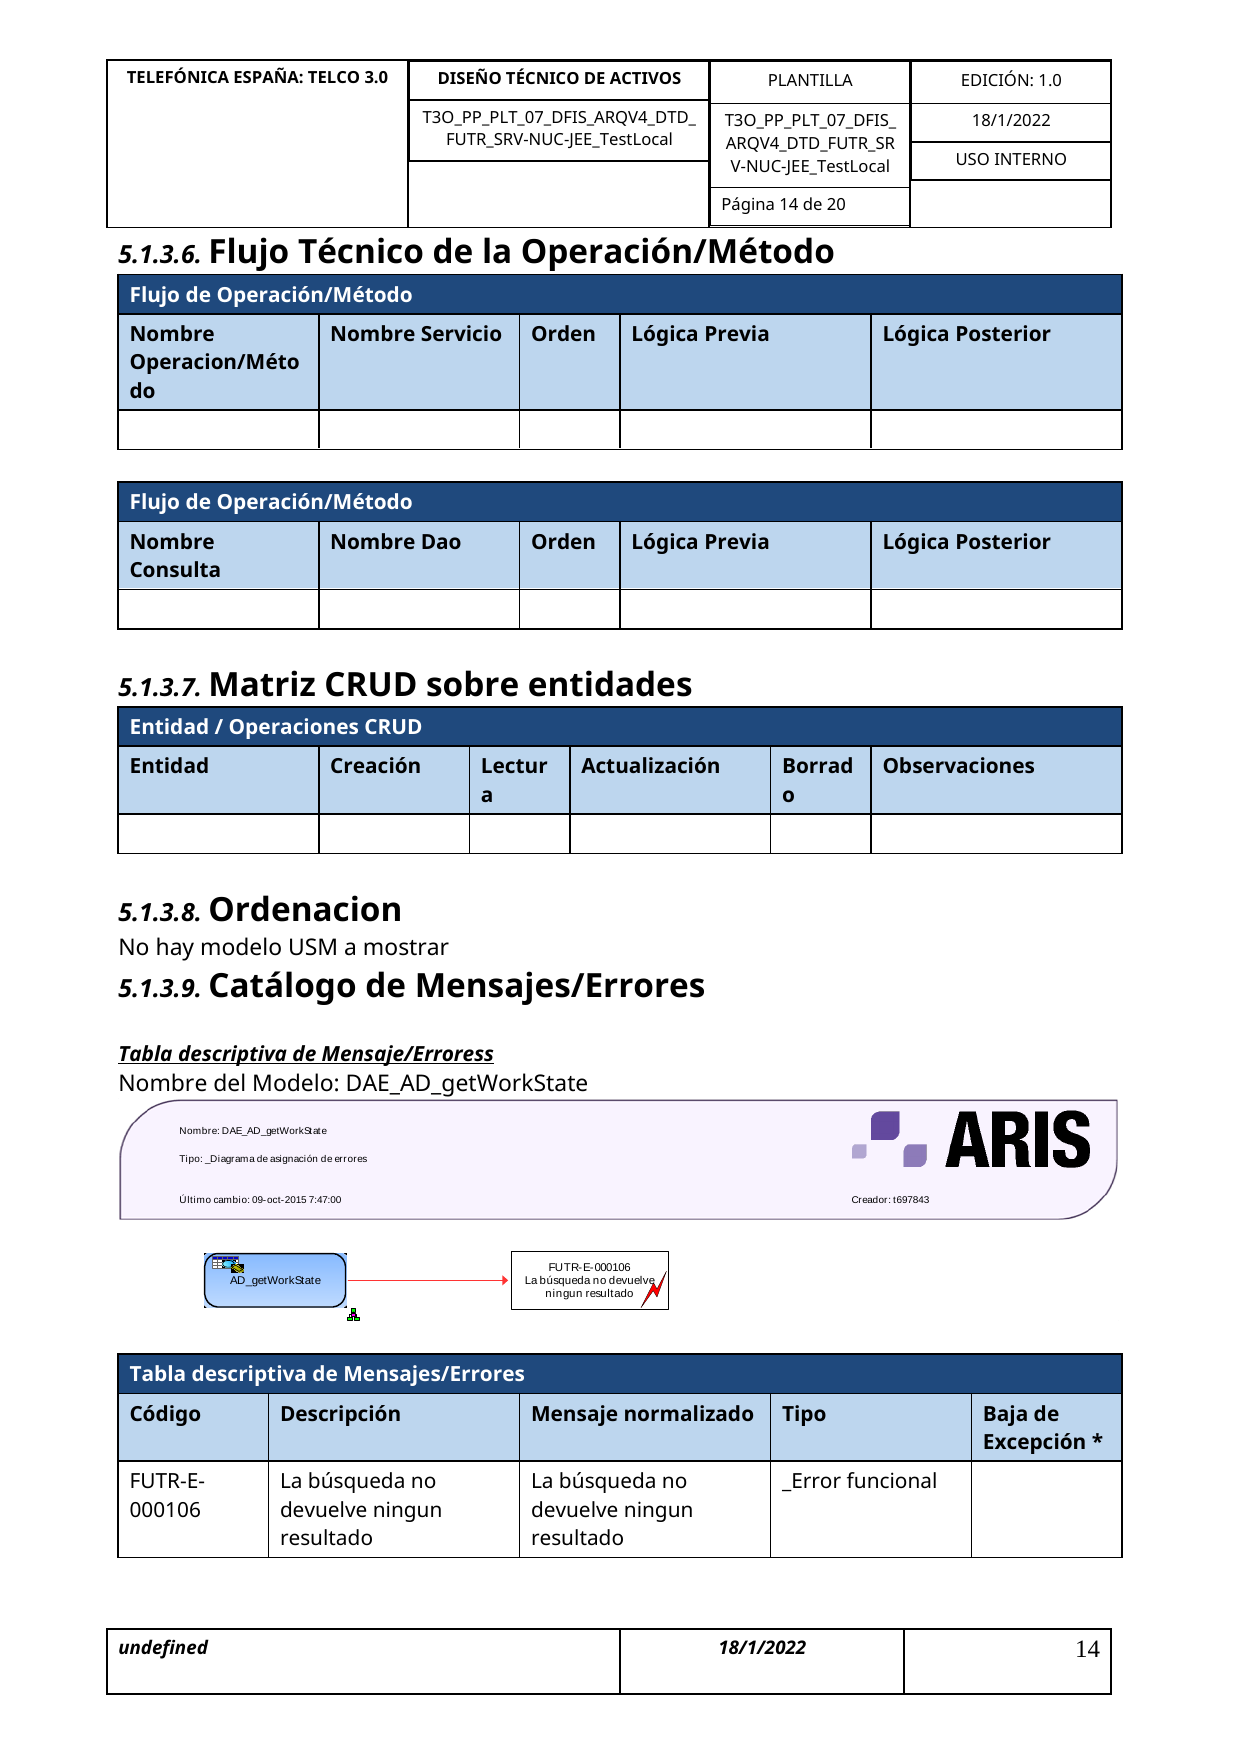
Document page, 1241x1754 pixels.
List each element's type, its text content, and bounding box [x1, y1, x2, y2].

table_cell [571, 815, 770, 853]
subtitle Matriz CRUD sobre entidades [118, 661, 1122, 706]
table_cell [972, 1462, 1121, 1557]
table_cell Nombre Consulta [119, 522, 318, 588]
table_cell Nombre Servicio [320, 315, 519, 409]
table_cell Orden [520, 522, 619, 588]
table_cell [119, 590, 318, 628]
table_cell Borrado [771, 747, 870, 813]
table_cell Nombre Dao [320, 522, 519, 588]
table_header Flujo de Operación/Método [119, 275, 1121, 313]
table_cell Lógica Previa [621, 315, 870, 409]
subtitle Catálogo de Mensajes/Errores [118, 962, 1122, 1007]
table_cell Creación [320, 747, 469, 813]
table_cell Nombre Operacion/Método [119, 315, 318, 409]
table_cell Lógica Previa [621, 522, 870, 588]
table_cell La búsqueda no devuelve ningun resultado [269, 1462, 519, 1557]
table_cell FUTR-E-000106 [119, 1462, 268, 1557]
table_cell Descripción [269, 1394, 519, 1460]
table_cell [119, 815, 318, 853]
text No hay modelo USM a mostrar [118, 931, 1122, 962]
table_cell Mensaje normalizado [520, 1394, 770, 1460]
table_cell _Error funcional [771, 1462, 971, 1557]
table_cell Baja de Excepción * [972, 1394, 1121, 1460]
table_cell Lógica Posterior [872, 522, 1121, 588]
table_cell Orden [520, 315, 619, 409]
table_header Flujo de Operación/Método [119, 483, 1121, 521]
table_cell [520, 411, 619, 448]
table_header Entidad / Operaciones CRUD [119, 708, 1121, 745]
table_cell [470, 815, 569, 853]
table_cell [520, 590, 619, 628]
table_cell [771, 815, 870, 853]
table_cell La búsqueda no devuelve ningun resultado [520, 1462, 770, 1557]
table_cell Entidad [119, 747, 318, 813]
table_cell [872, 411, 1121, 448]
table_cell [872, 815, 1121, 853]
text Nombre del Modelo: DAE_AD_getWorkState [118, 1067, 1122, 1098]
table_cell [119, 411, 318, 448]
table_cell [621, 411, 870, 448]
table_cell Lectura [470, 747, 569, 813]
table_cell Código [119, 1394, 268, 1460]
text Tabla descriptiva de Mensaje/Erroress [118, 1039, 1122, 1067]
table_cell [320, 411, 519, 448]
table_cell Lógica Posterior [872, 315, 1121, 409]
subtitle Flujo Técnico de la Operación/Método [118, 228, 1122, 273]
table_cell Actualización [571, 747, 770, 813]
table_cell [872, 590, 1121, 628]
table_header Tabla descriptiva de Mensajes/Errores [119, 1355, 1121, 1393]
table_cell [621, 590, 870, 628]
table_cell Tipo [771, 1394, 971, 1460]
table_cell [320, 590, 519, 628]
subtitle Ordenacion [118, 885, 1122, 931]
table_cell [320, 815, 469, 853]
table_cell Observaciones [872, 747, 1121, 813]
